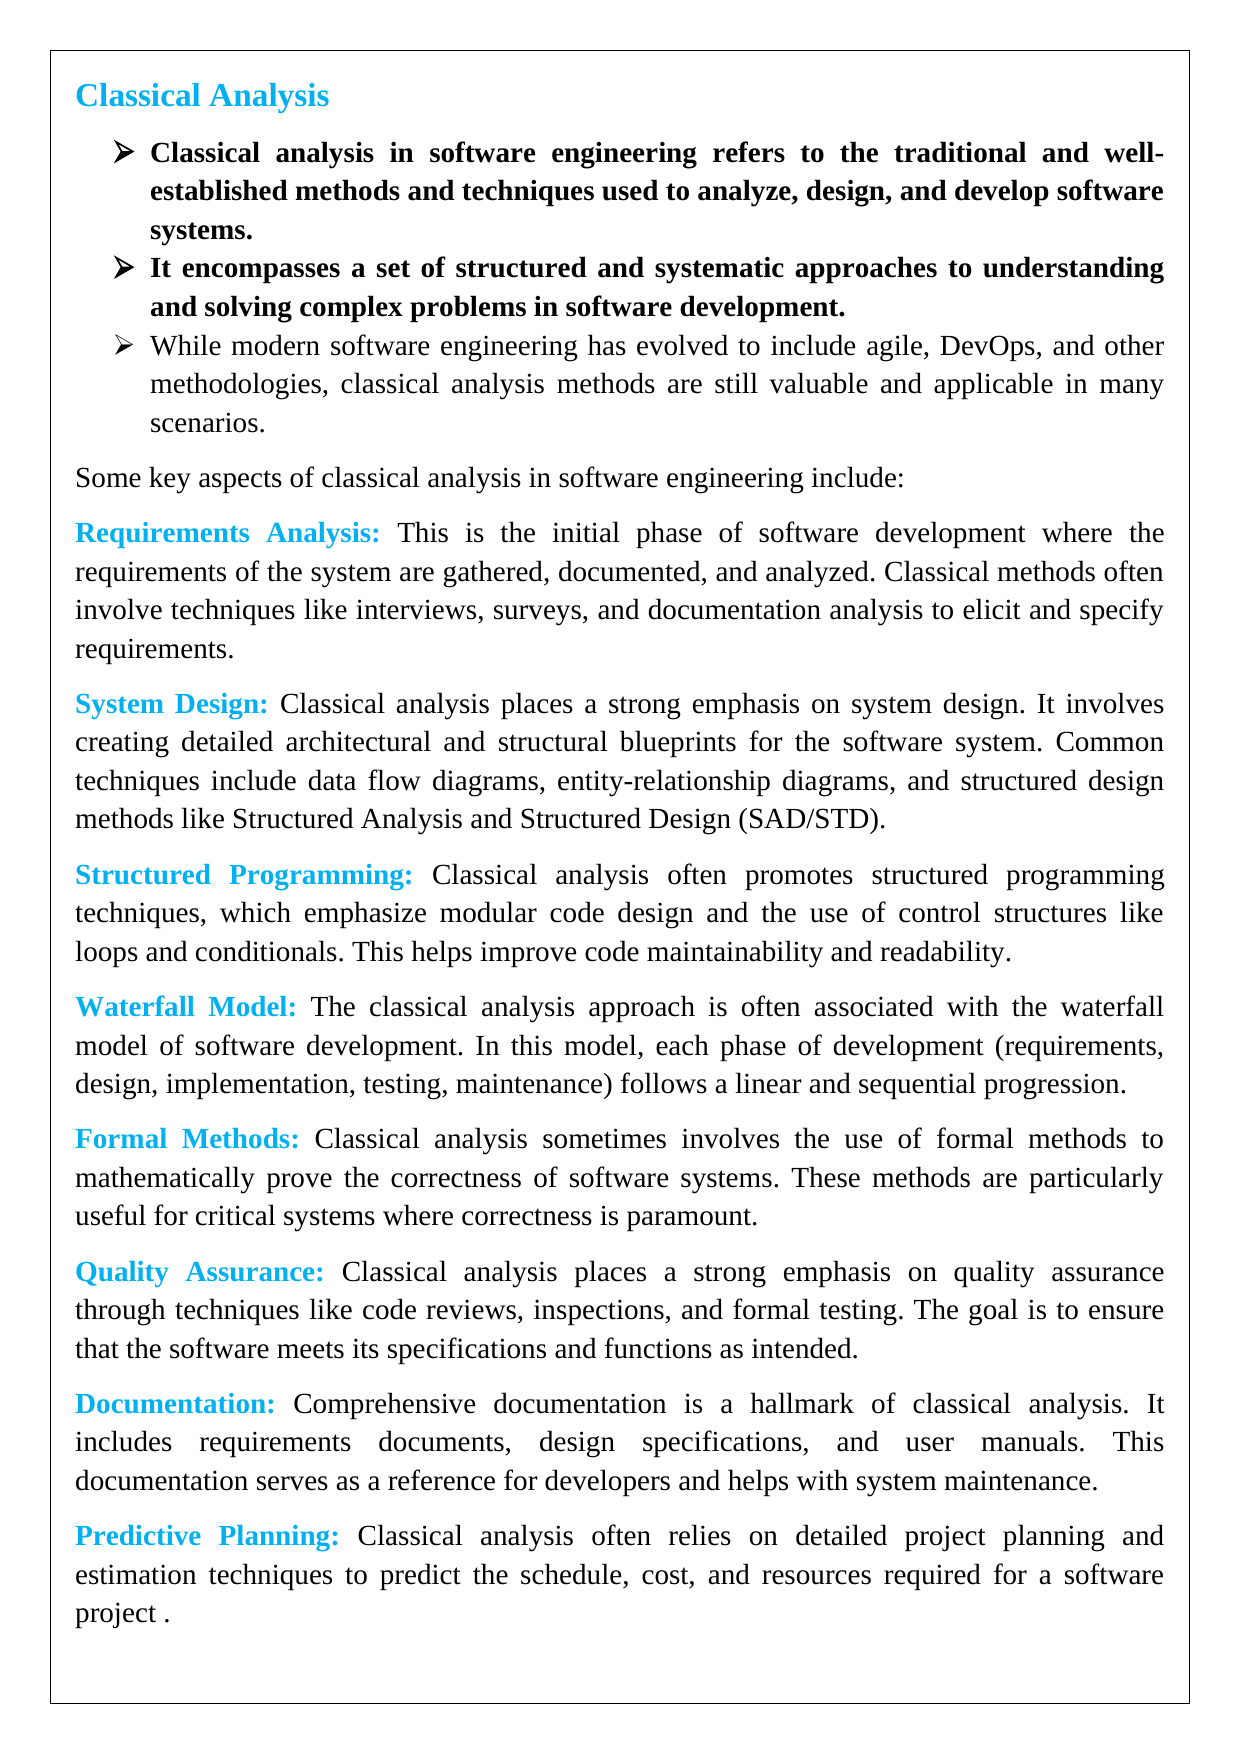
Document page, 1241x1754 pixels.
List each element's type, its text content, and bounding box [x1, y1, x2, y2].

text Waterfall Model: The classical analysis approach is often associated with the waterfall model of software development. In this model, each phase of development (requirements, design, implementation, testing, maintenance) follows a linear and sequential progression. [75, 989, 1165, 1100]
text Formal Methods: Classical analysis sometimes involves the use of formal methods to mathematically prove the correctness of software systems. These methods are particularly useful for critical systems where correctness is paramount. [75, 1121, 1165, 1232]
subtitle Classical Analysis [75, 75, 1165, 113]
text Predictive Planning: Classical analysis often relies on detailed project planning and estimation techniques to predict the schedule, cost, and resources required for a software project . [75, 1518, 1165, 1629]
text Requirements Analysis: This is the initial phase of software development where the requirements of the system are gathered, documented, and analyzed. Classical methods often involve techniques like interviews, surveys, and documentation analysis to elicit and specify requirements. [75, 515, 1165, 664]
list It encompasses a set of structured and systematic approaches to understanding and solving complex problems in software development. [112, 250, 1165, 323]
text Structured Programming: Classical analysis often promotes structured programming techniques, which emphasize modular code design and the use of control structures like loops and conditionals. This helps improve code maintainability and readability. [75, 857, 1165, 967]
text System Design: Classical analysis places a strong emphasis on system design. It involves creating detailed architectural and structural blueprints for the software system. Common techniques include data flow diagrams, entity-relationship diagrams, and structured design methods like Structured Analysis and Structured Design (SAD/STD). [75, 686, 1165, 835]
text Quality Assurance: Classical analysis places a strong emphasis on quality assurance through techniques like code reviews, inspections, and formal testing. The goal is to ensure that the software meets its specifications and functions as intended. [75, 1254, 1165, 1364]
text Some key aspects of classical analysis in software engineering include: [75, 460, 1165, 493]
list Classical analysis in software engineering refers to the traditional and well-established methods and techniques used to analyze, design, and develop software systems. [112, 135, 1165, 245]
list While modern software engineering has evolved to include agile, DevOps, and other methodologies, classical analysis methods are still valuable and applicable in many scenarios. [112, 328, 1165, 438]
text Documentation: Comprehensive documentation is a hallmark of classical analysis. It includes requirements documents, design specifications, and user manuals. This documentation serves as a reference for developers and helps with system maintenance. [75, 1386, 1165, 1497]
